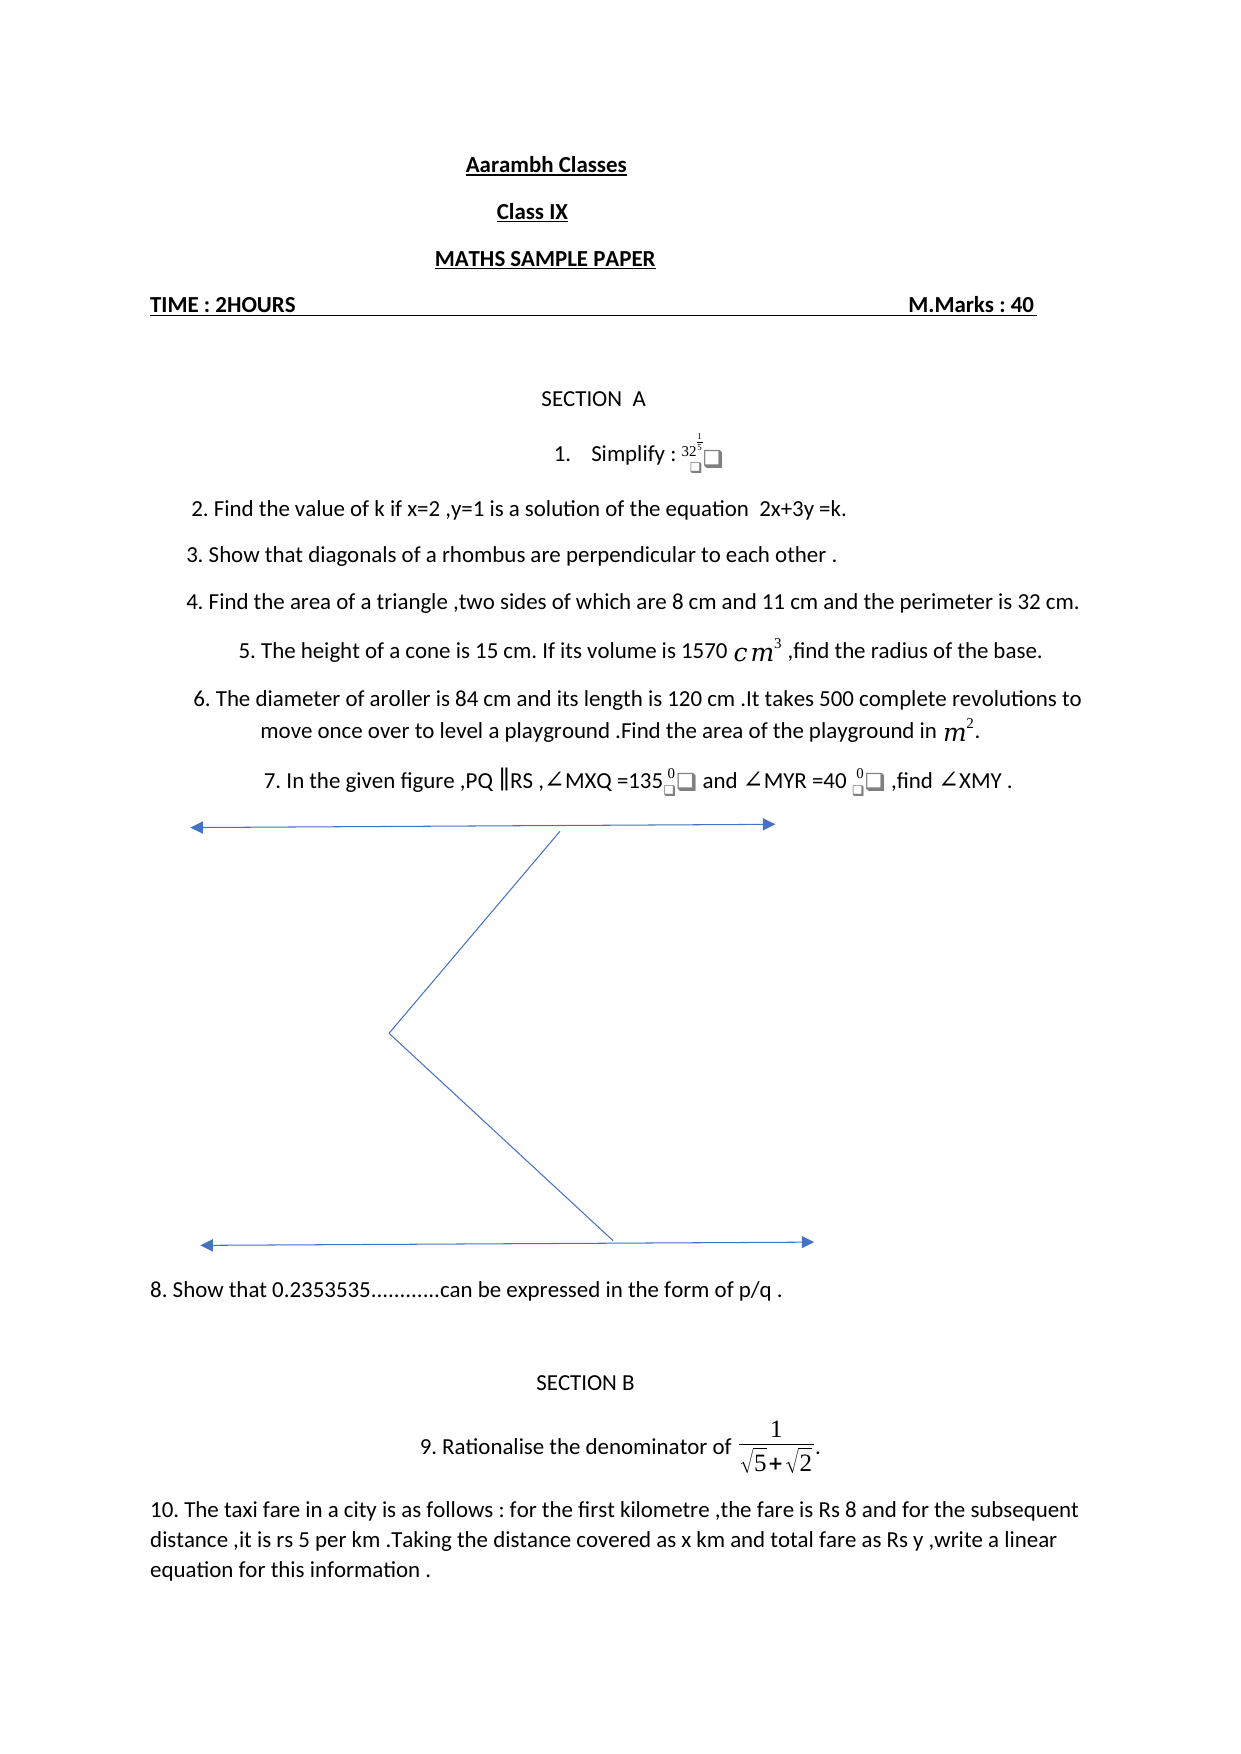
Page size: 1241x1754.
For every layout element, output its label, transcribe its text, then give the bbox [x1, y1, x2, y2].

text 7. In the given figure ,PQ RS ,MXQ =135 and MYR =40 ,find XMY . [150, 764, 1090, 796]
text 4. Find the area of a triangle ,two sides of which are 8 cm and 11 cm and the perimeter is 32 cm. [150, 587, 1090, 616]
text 9. Rationalise the denominator of . [150, 1415, 1090, 1476]
text 2. Find the value of k if x=2 ,y=1 is a solution of the equation 2x+3y =k. [150, 494, 1090, 522]
text Aarambh Classes [150, 150, 1090, 178]
list Simplify : [187, 431, 1090, 475]
text SECTION A [150, 384, 1090, 412]
text 8. Show that 0.2353535............can be expressed in the form of p/q . [150, 1275, 1090, 1303]
text TIME : 2HOURS M.Marks : 40 [150, 291, 1090, 319]
text 6. The diameter of aroller is 84 cm and its length is 120 cm .It takes 500 complete revolutions to move once over to level a playground .Find the area of the playground in . [150, 684, 1090, 746]
text 5. The height of a cone is 15 cm. If its volume is 1570 ,find the radius of the base. [150, 634, 1090, 666]
text MATHS SAMPLE PAPER [150, 244, 1090, 272]
text 3. Show that diagonals of a rhombus are perpendicular to each other . [150, 541, 1090, 569]
text SECTION B [150, 1368, 1090, 1396]
text Class IX [150, 197, 1090, 225]
text 10. The taxi fare in a city is as follows : for the first kilometre ,the fare is Rs 8 and for the subsequent distance ,it is rs 5 per km .Taking the distance covered as x km and total fare as Rs y ,write a linear equation for this information . [150, 1495, 1090, 1584]
